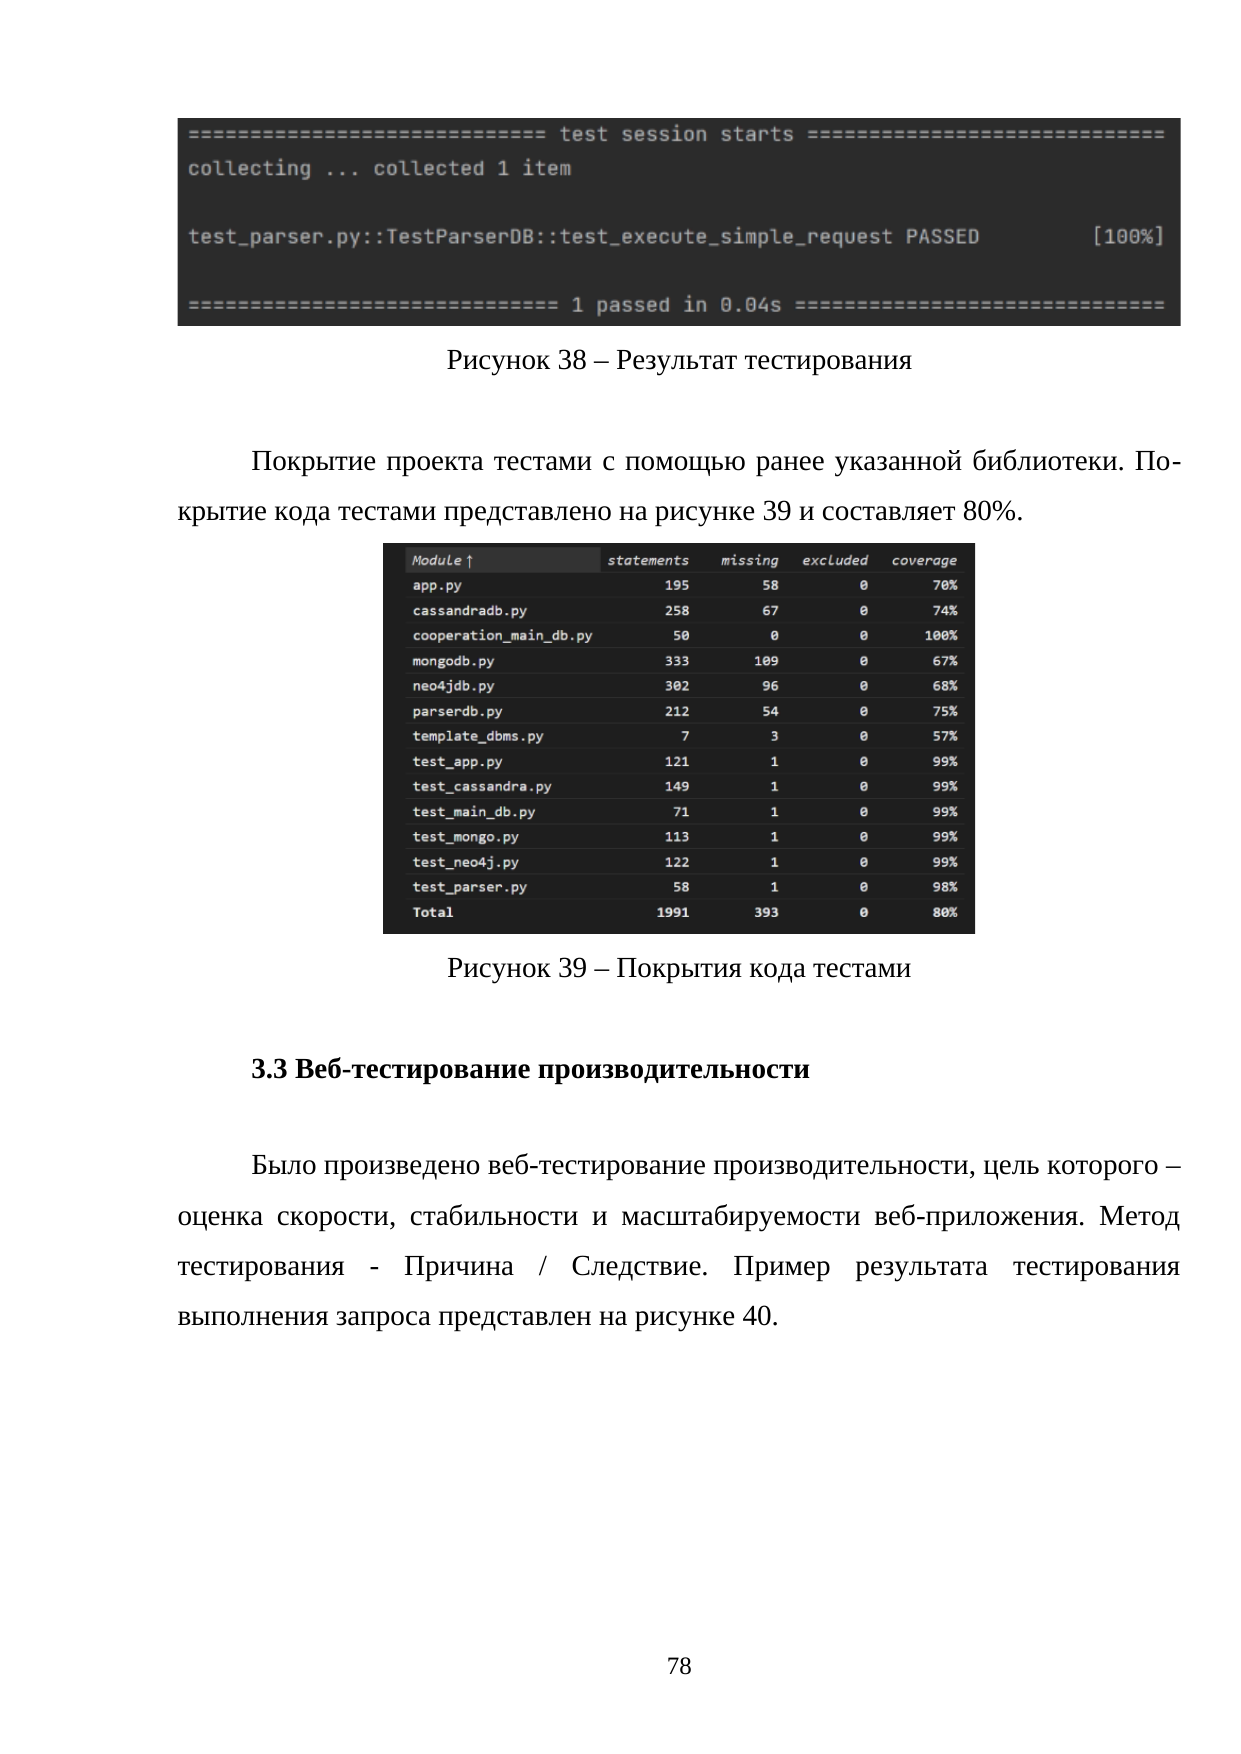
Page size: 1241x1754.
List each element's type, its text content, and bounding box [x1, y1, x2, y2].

text Было произведено веб-тестирование производительности, цель которого – оценка скорости, стабильности и масштабируемости веб-приложения. Метод тестирования - Причина / Следствие. Пример результата тестирования выполнения запроса представлен на рисунке 40. [177, 1147, 1181, 1332]
picture [177, 118, 1181, 326]
text Рисунок 39 – Покрытия кода тестами [177, 951, 1181, 984]
picture [383, 543, 976, 934]
text Покрытие проекта тестами с помощью ранее указанной библиотеки. Покрытие кода тестами представлено на рисунке 39 и составляет 80%. [177, 443, 1181, 526]
subtitle 3.3 Веб-тестирование производительности [177, 1051, 1181, 1085]
text Рисунок 38 – Результат тестирования [177, 342, 1181, 376]
